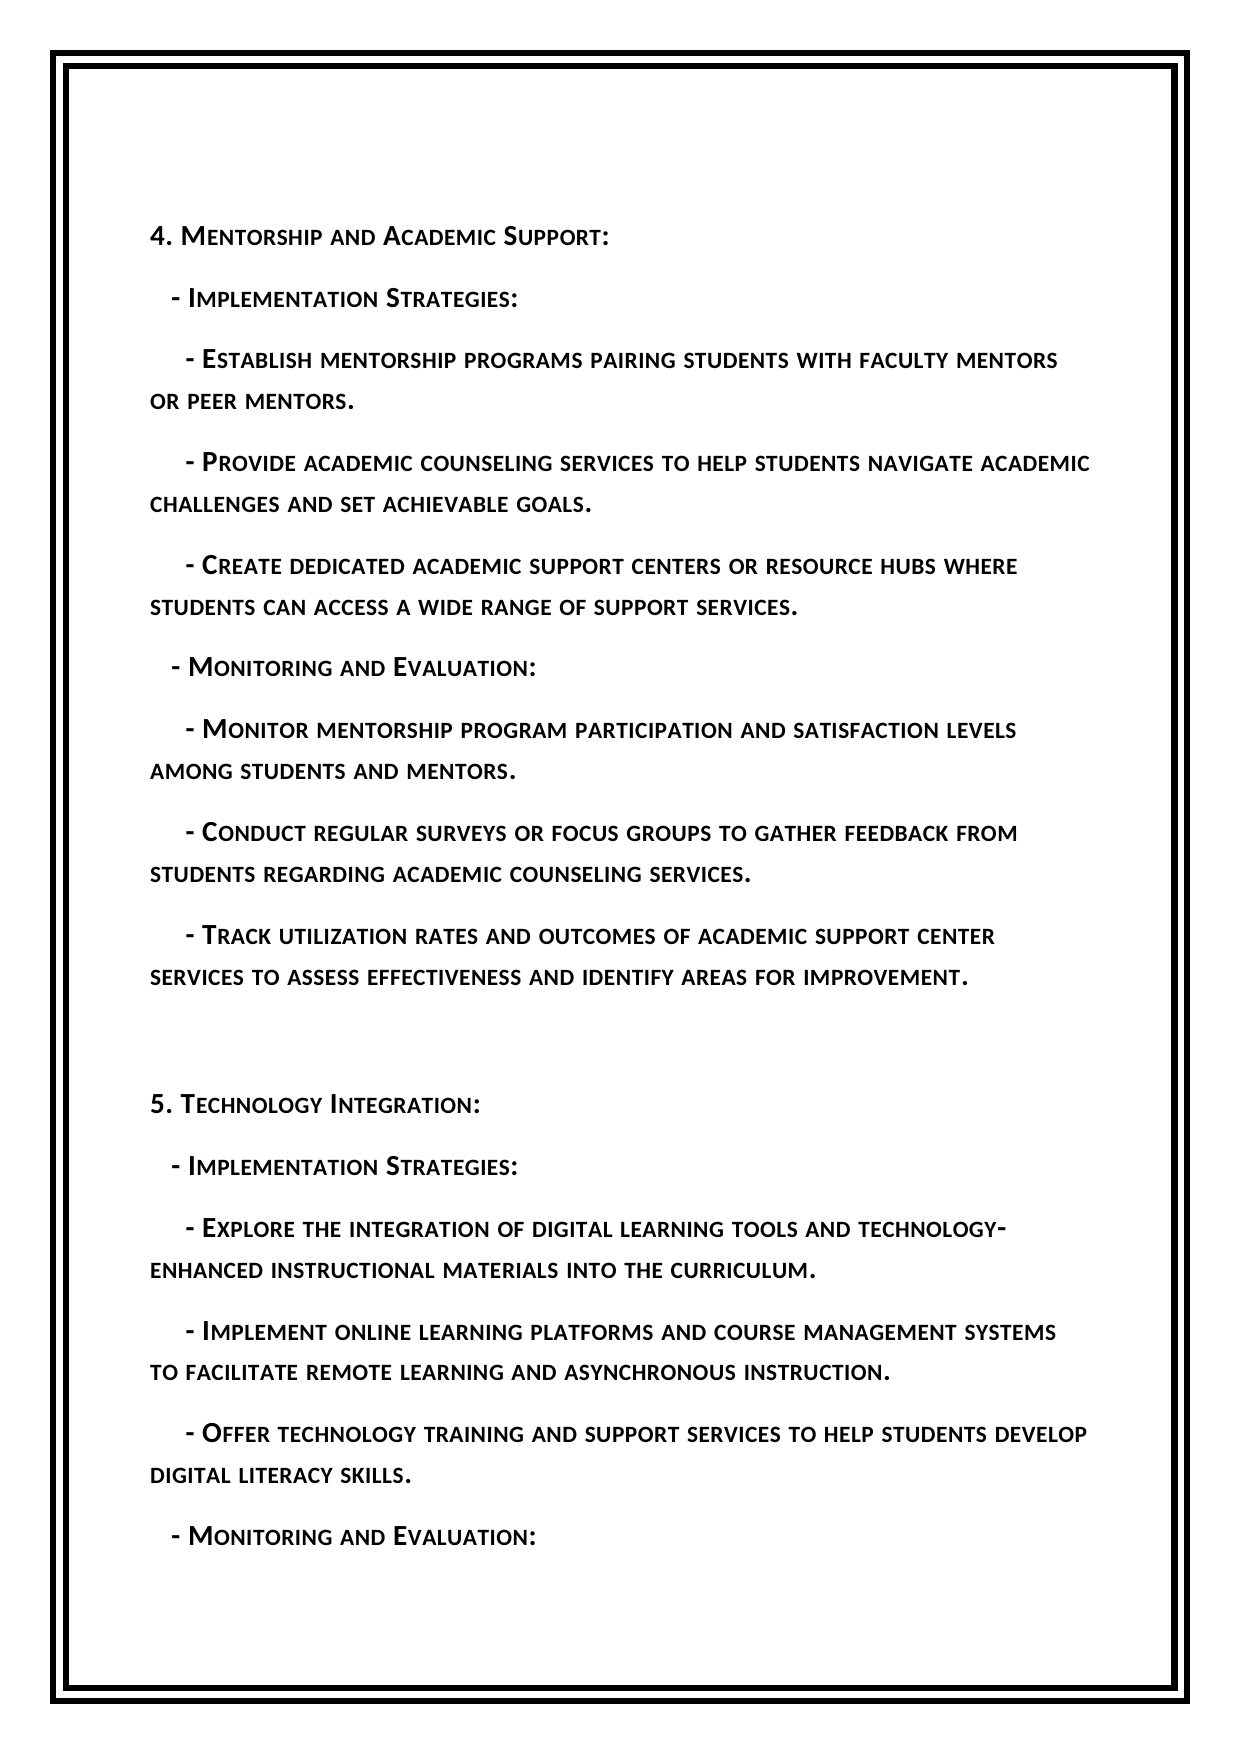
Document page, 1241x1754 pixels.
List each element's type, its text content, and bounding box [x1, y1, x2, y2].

text - Offer technology training and support services to help students develop digital literacy skills. [150, 1414, 1090, 1491]
text - Monitoring and Evaluation: [150, 1517, 1090, 1553]
text - Establish mentorship programs pairing students with faculty mentors or peer mentors. [150, 340, 1090, 417]
text - Provide academic counseling services to help students navigate academic challenges and set achievable goals. [150, 443, 1090, 520]
text 4. Mentorship and Academic Support: [150, 217, 1090, 252]
text - Conduct regular surveys or focus groups to gather feedback from students regarding academic counseling services. [150, 813, 1090, 889]
text - Monitor mentorship program participation and satisfaction levels among students and mentors. [150, 710, 1090, 787]
text - Track utilization rates and outcomes of academic support center services to assess effectiveness and identify areas for improvement. [150, 916, 1090, 992]
text - Implementation Strategies: [150, 1147, 1090, 1183]
text - Create dedicated academic support centers or resource hubs where students can access a wide range of support services. [150, 546, 1090, 622]
text - Monitoring and Evaluation: [150, 648, 1090, 684]
text - Implement online learning platforms and course management systems to facilitate remote learning and asynchronous instruction. [150, 1312, 1090, 1388]
text - Implementation Strategies: [150, 279, 1090, 314]
text 5. Technology Integration: [150, 1085, 1090, 1121]
text - Explore the integration of digital learning tools and technology-enhanced instructional materials into the curriculum. [150, 1209, 1090, 1285]
